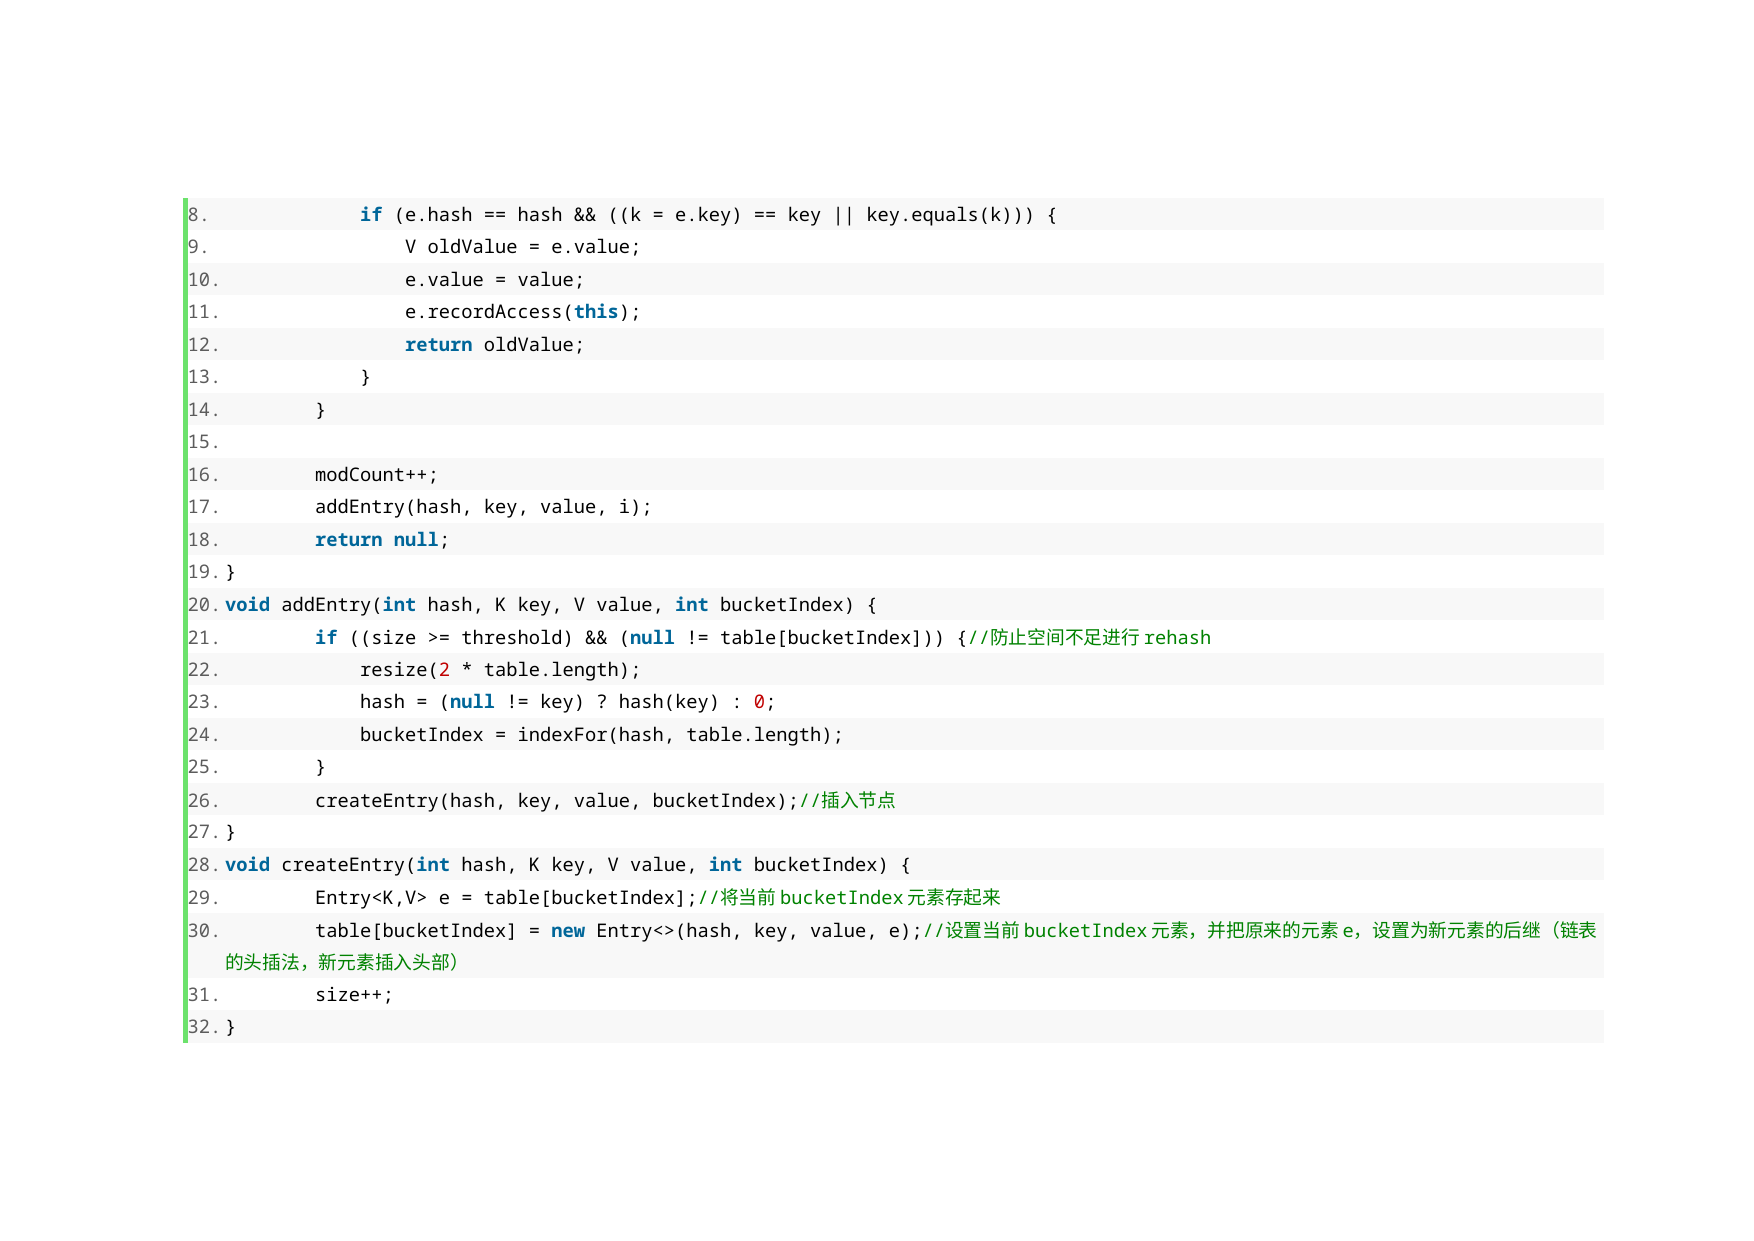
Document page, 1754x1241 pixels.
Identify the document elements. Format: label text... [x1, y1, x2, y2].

list e.recordAccess(this); [188, 295, 1604, 328]
list if ((size >= threshold) && (null != table[bucketIndex])) {//防止空间不足进行rehash [188, 620, 1604, 653]
list } [188, 555, 1604, 588]
list if (e.hash == hash && ((k = e.key) == key || key.equals(k))) { [188, 198, 1604, 230]
list } [188, 750, 1604, 783]
list return oldValue; [188, 328, 1604, 360]
list return null; [188, 523, 1604, 555]
list void addEntry(int hash, K key, V value, int bucketIndex) { [188, 588, 1604, 620]
list createEntry(hash, key, value, bucketIndex);//插入节点 [188, 783, 1604, 815]
list } [188, 1010, 1604, 1043]
list } [188, 815, 1604, 848]
list addEntry(hash, key, value, i); [188, 490, 1604, 523]
list } [188, 393, 1604, 425]
list size++; [188, 978, 1604, 1010]
list } [188, 360, 1604, 393]
list hash = (null != key) ? hash(key) : 0; [188, 685, 1604, 718]
list bucketIndex = indexFor(hash, table.length); [188, 718, 1604, 750]
list Entry<K,V> e = table[bucketIndex];//将当前bucketIndex元素存起来 [188, 880, 1604, 913]
list V oldValue = e.value; [188, 230, 1604, 263]
list void createEntry(int hash, K key, V value, int bucketIndex) { [188, 848, 1604, 880]
list resize(2 * table.length); [188, 653, 1604, 685]
list e.value = value; [188, 263, 1604, 295]
list modCount++; [188, 458, 1604, 490]
list table[bucketIndex] = new Entry<>(hash, key, value, e);//设置当前bucketIndex元素，并把原来的元素e，设置为新元素的后继（链表的头插法，新元素插入头部） [188, 913, 1604, 978]
